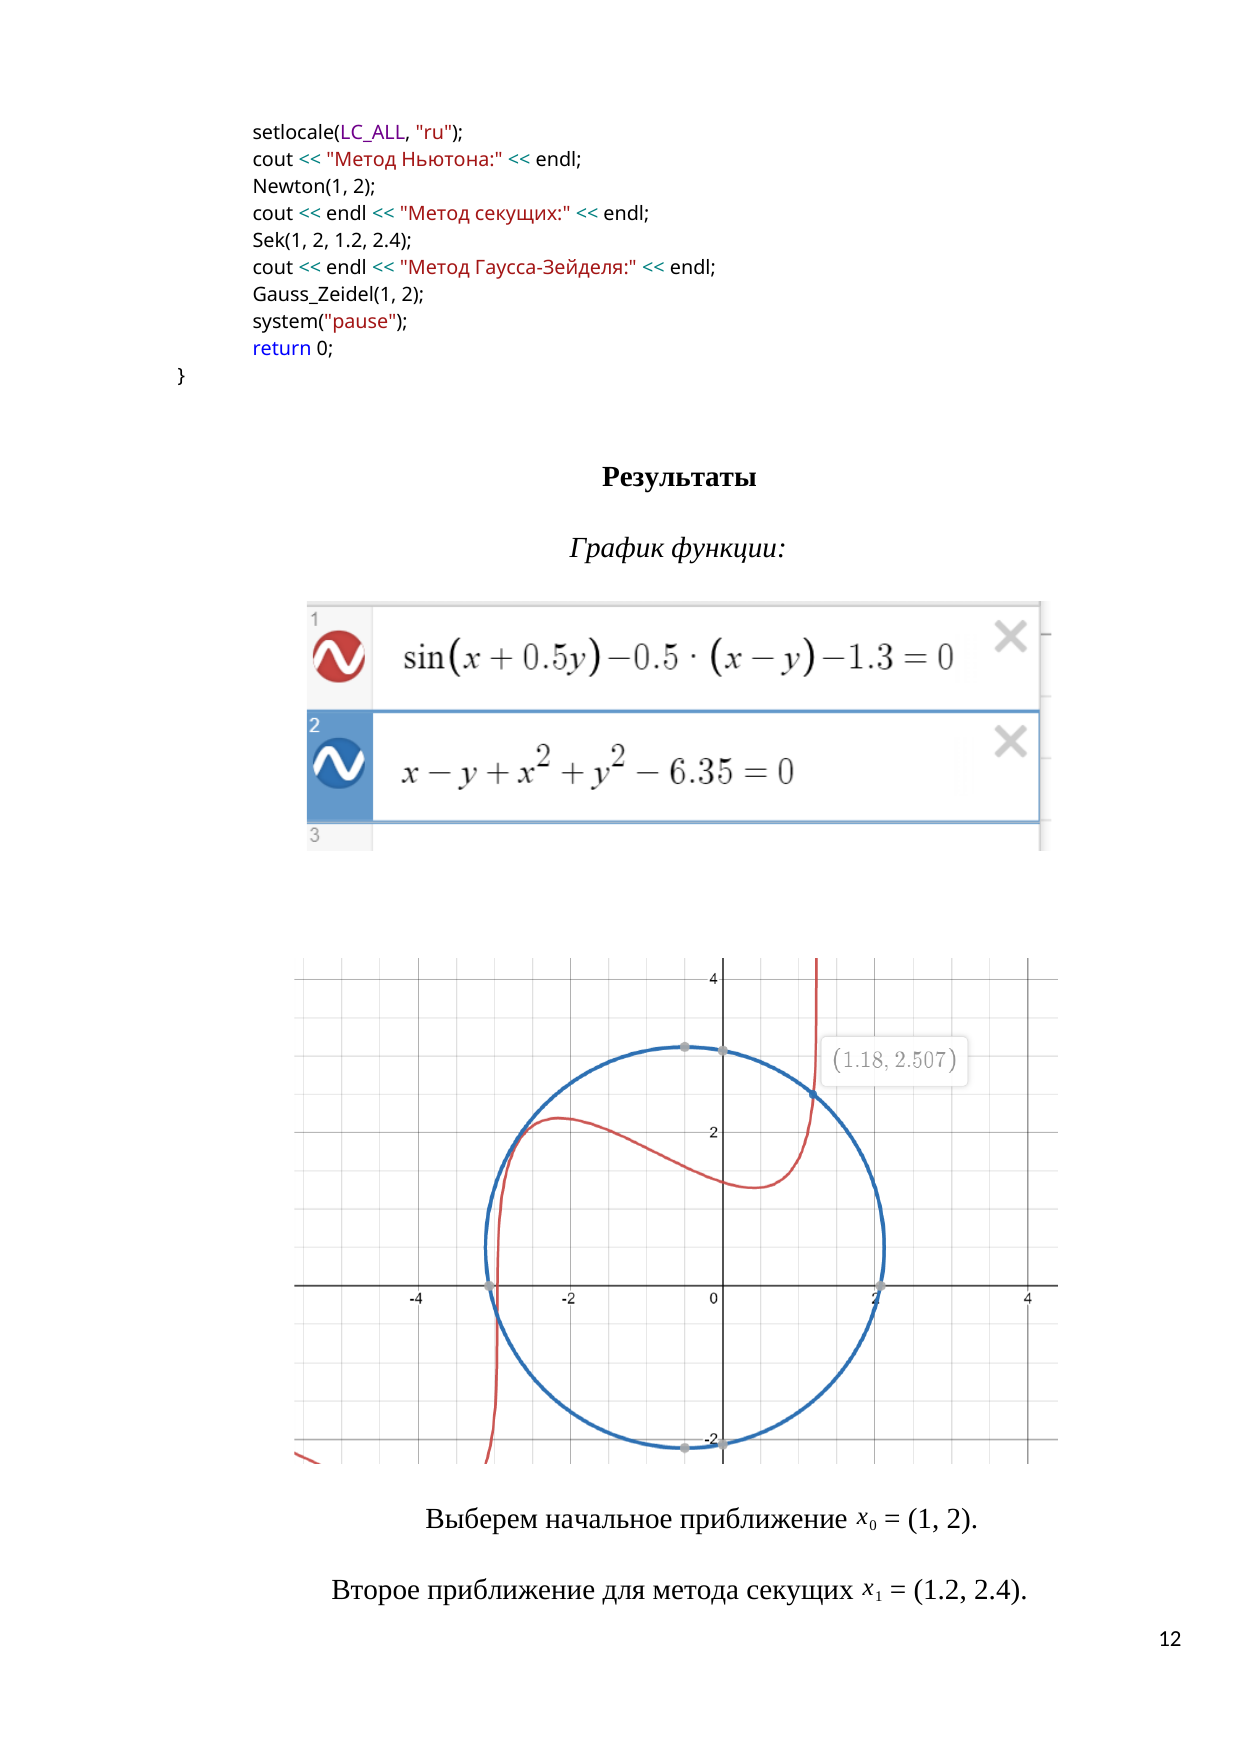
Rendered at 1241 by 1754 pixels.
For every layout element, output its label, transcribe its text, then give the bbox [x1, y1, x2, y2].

text } [177, 361, 1181, 388]
text График функции: [177, 530, 1181, 563]
text cout << endl << "Метод Гаусса-Зейделя:" << endl; [177, 253, 1181, 280]
text setlocale(LC_ALL, "ru"); [177, 118, 1181, 145]
picture [294, 958, 1058, 1464]
text return 0; [177, 334, 1181, 361]
text Выберем начальное приближение = (1, 2). [177, 1501, 1181, 1535]
text system("pause"); [177, 307, 1181, 334]
text Gauss_Zeidel(1, 2); [177, 280, 1181, 307]
picture [306, 601, 1052, 851]
text Sek(1, 2, 1.2, 2.4); [177, 226, 1181, 253]
text cout << endl << "Метод секущих:" << endl; [177, 199, 1181, 226]
text Результаты [177, 459, 1181, 492]
text cout << "Метод Ньютона:" << endl; [177, 145, 1181, 172]
text Второе приближение для метода секущих = (1.2, 2.4). [177, 1572, 1181, 1606]
text Newton(1, 2); [177, 172, 1181, 199]
